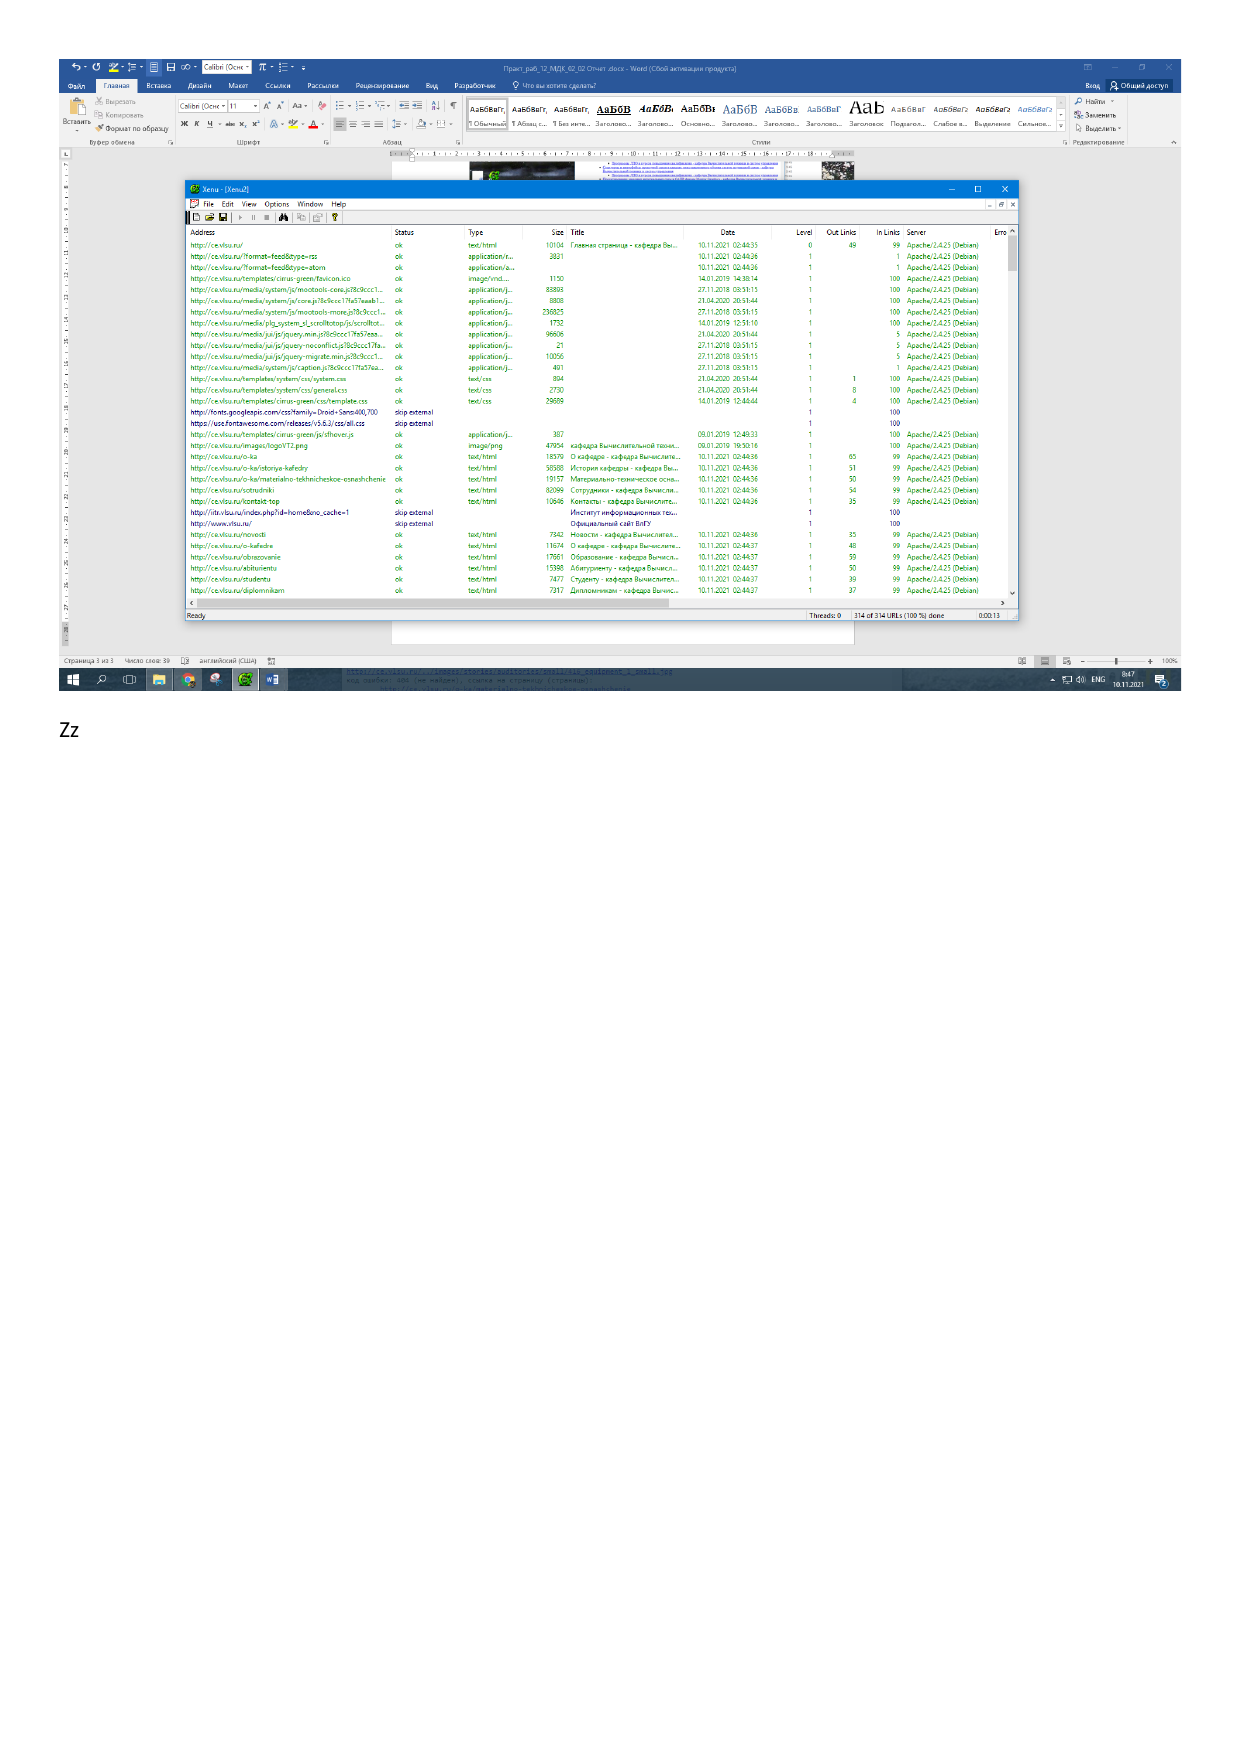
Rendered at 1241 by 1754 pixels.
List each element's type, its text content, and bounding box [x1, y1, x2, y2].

text Zz [59, 715, 1181, 743]
picture [59, 59, 1182, 691]
